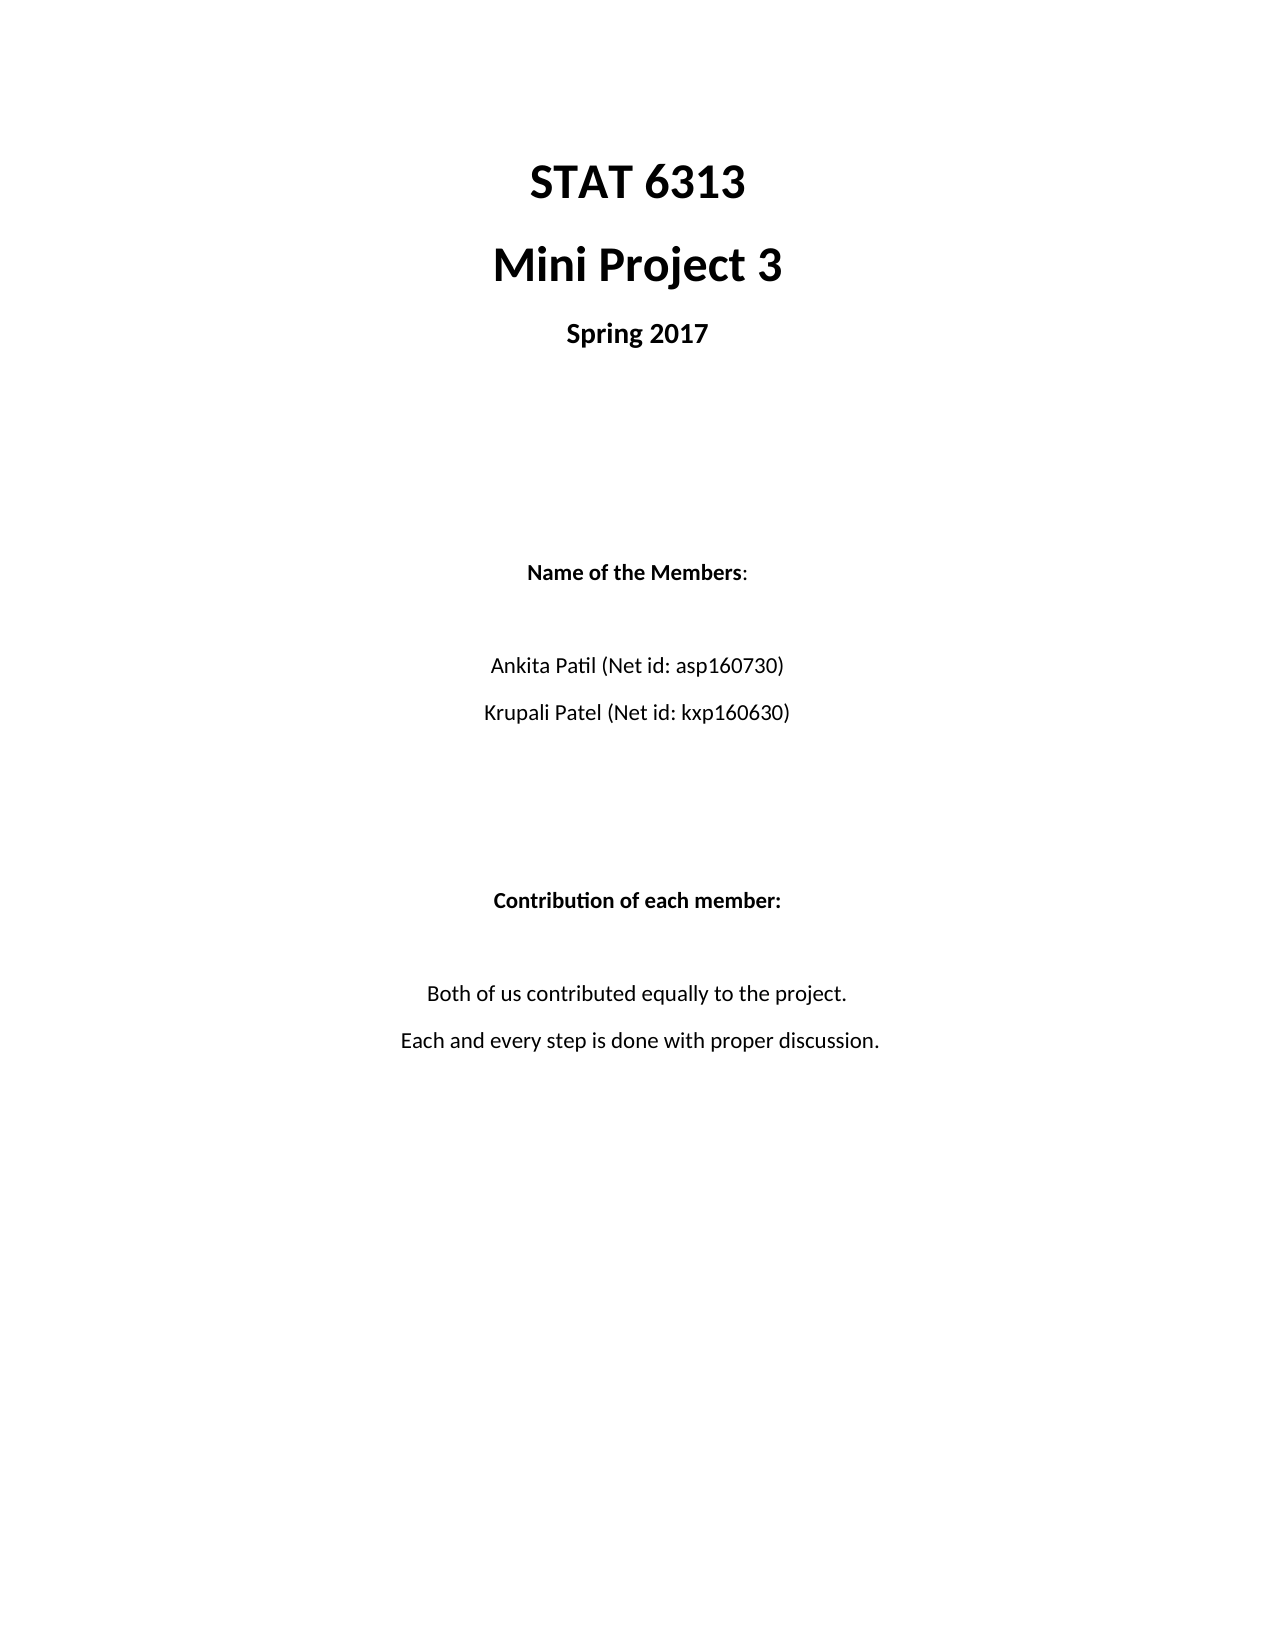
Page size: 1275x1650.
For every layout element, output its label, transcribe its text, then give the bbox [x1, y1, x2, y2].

text Spring 2017 [150, 315, 1125, 351]
text STAT 6313 [150, 150, 1125, 211]
text Each and every step is done with proper discussion. [150, 1026, 1125, 1054]
text Ankita Patil (Net id: asp160730) [150, 651, 1125, 679]
text Mini Project 3 [150, 232, 1125, 293]
text Name of the Members: [150, 558, 1125, 586]
text Both of us contributed equally to the project. [150, 979, 1125, 1007]
text Contribution of each member: [150, 886, 1125, 914]
text Krupali Patel (Net id: kxp160630) [150, 698, 1125, 726]
